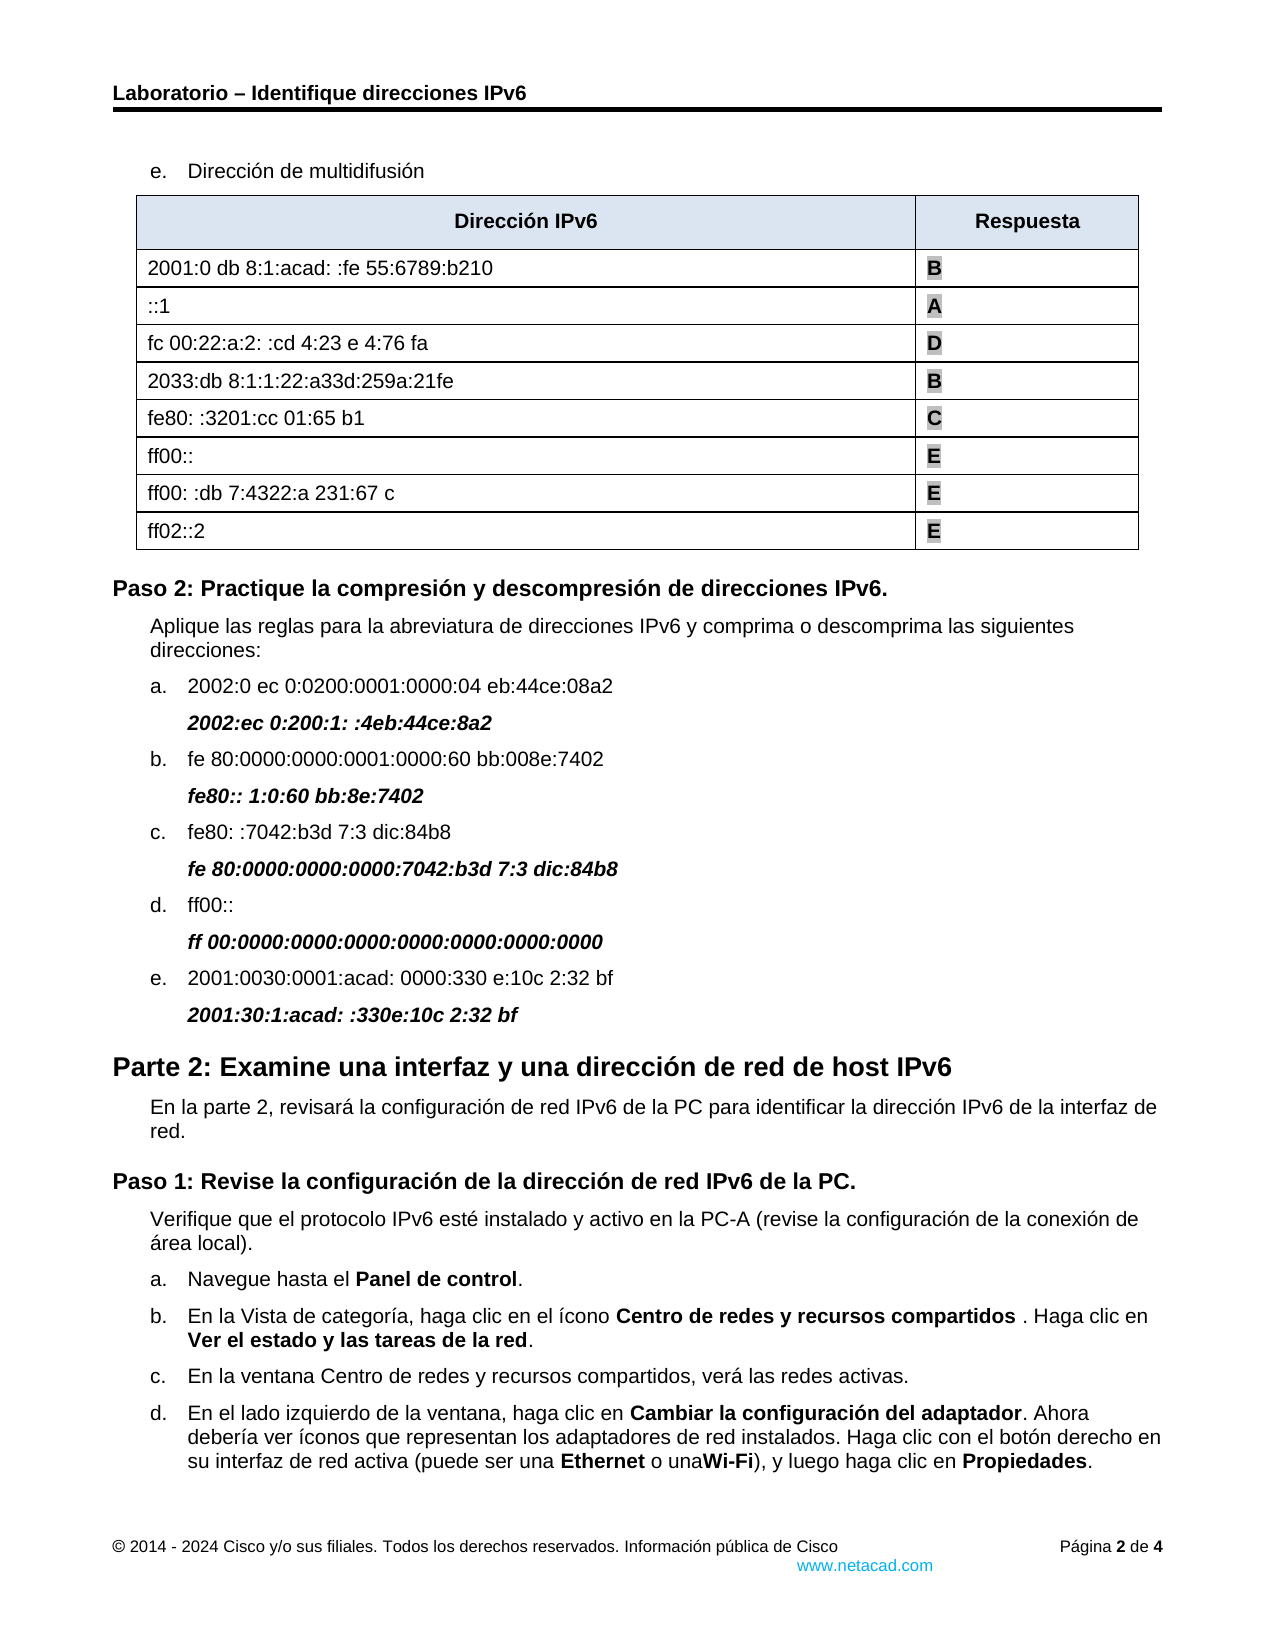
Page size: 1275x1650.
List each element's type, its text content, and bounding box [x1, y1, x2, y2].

table_cell C [916, 400, 1138, 436]
table_cell E [916, 475, 1138, 511]
list En la Vista de categoría, haga clic en el ícono Centro de redes y recursos compartidos . Haga clic en Ver el estado y las tareas de la red. [150, 1304, 1162, 1352]
text ff 00:0000:0000:0000:0000:0000:0000:0000 [187, 929, 1162, 953]
table_cell E [916, 513, 1138, 549]
table_cell fe80: :3201:cc 01:65 b1 [137, 400, 915, 436]
table_cell fc 00:22:a:2: :cd 4:23 e 4:76 fa [137, 325, 915, 361]
table_cell E [916, 438, 1138, 474]
table_cell ::1 [137, 288, 915, 324]
text 2001:30:1:acad: :330e:10c 2:32 bf [187, 1002, 1162, 1026]
table_cell ff00: :db 7:4322:a 231:67 c [137, 475, 915, 511]
table_header Respuesta [916, 196, 1138, 249]
list Navegue hasta el Panel de control. [150, 1267, 1162, 1291]
table_cell B [916, 363, 1138, 399]
table_cell 2033:db 8:1:1:22:a33d:259a:21fe [137, 363, 915, 399]
text fe 80:0000:0000:0000:7042:b3d 7:3 dic:84b8 [187, 857, 1162, 881]
table_cell ff00:: [137, 438, 915, 474]
text En la parte 2, revisará la configuración de red IPv6 de la PC para identificar la dirección IPv6 de la interfaz de red. [150, 1095, 1162, 1143]
text Verifique que el protocolo IPv6 esté instalado y activo en la PC-A (revise la configuración de la conexión de área local). [150, 1207, 1162, 1255]
table_cell D [916, 325, 1138, 361]
table_header Dirección IPv6 [137, 196, 915, 249]
table_cell 2001:0 db 8:1:acad: :fe 55:6789:b210 [137, 250, 915, 286]
table_cell B [916, 250, 1138, 286]
text 2002:0 ec 0:0200:0001:0000:04 eb:44ce:08a2 [150, 674, 1162, 698]
subtitle Examine una interfaz y una dirección de red de host IPv6 [112, 1051, 1162, 1083]
text Aplique las reglas para la abreviatura de direcciones IPv6 y comprima o descomprima las siguientes direcciones: [150, 614, 1162, 662]
text ff00:: [150, 893, 1162, 917]
text fe80:: 1:0:60 bb:8e:7402 [187, 784, 1162, 808]
text fe80: :7042:b3d 7:3 dic:84b8 [150, 820, 1162, 844]
text fe 80:0000:0000:0001:0000:60 bb:008e:7402 [150, 747, 1162, 771]
subtitle Practique la compresión y descompresión de direcciones IPv6. [112, 575, 1162, 601]
table_cell A [916, 288, 1138, 324]
table_cell ff02::2 [137, 513, 915, 549]
list En la ventana Centro de redes y recursos compartidos, verá las redes activas. [150, 1364, 1162, 1388]
text 2001:0030:0001:acad: 0000:330 e:10c 2:32 bf [150, 966, 1162, 990]
list En el lado izquierdo de la ventana, haga clic en Cambiar la configuración del adaptador. Ahora debería ver íconos que representan los adaptadores de red instalados. Haga clic con el botón derecho en su interfaz de red activa (puede ser una Ethernet o unaWi-Fi), y luego haga clic en Propiedades. [150, 1401, 1162, 1472]
text 2002:ec 0:200:1: :4eb:44ce:8a2 [187, 711, 1162, 735]
subtitle Revise la configuración de la dirección de red IPv6 de la PC. [112, 1168, 1162, 1194]
text Dirección de multidifusión [150, 159, 1162, 183]
